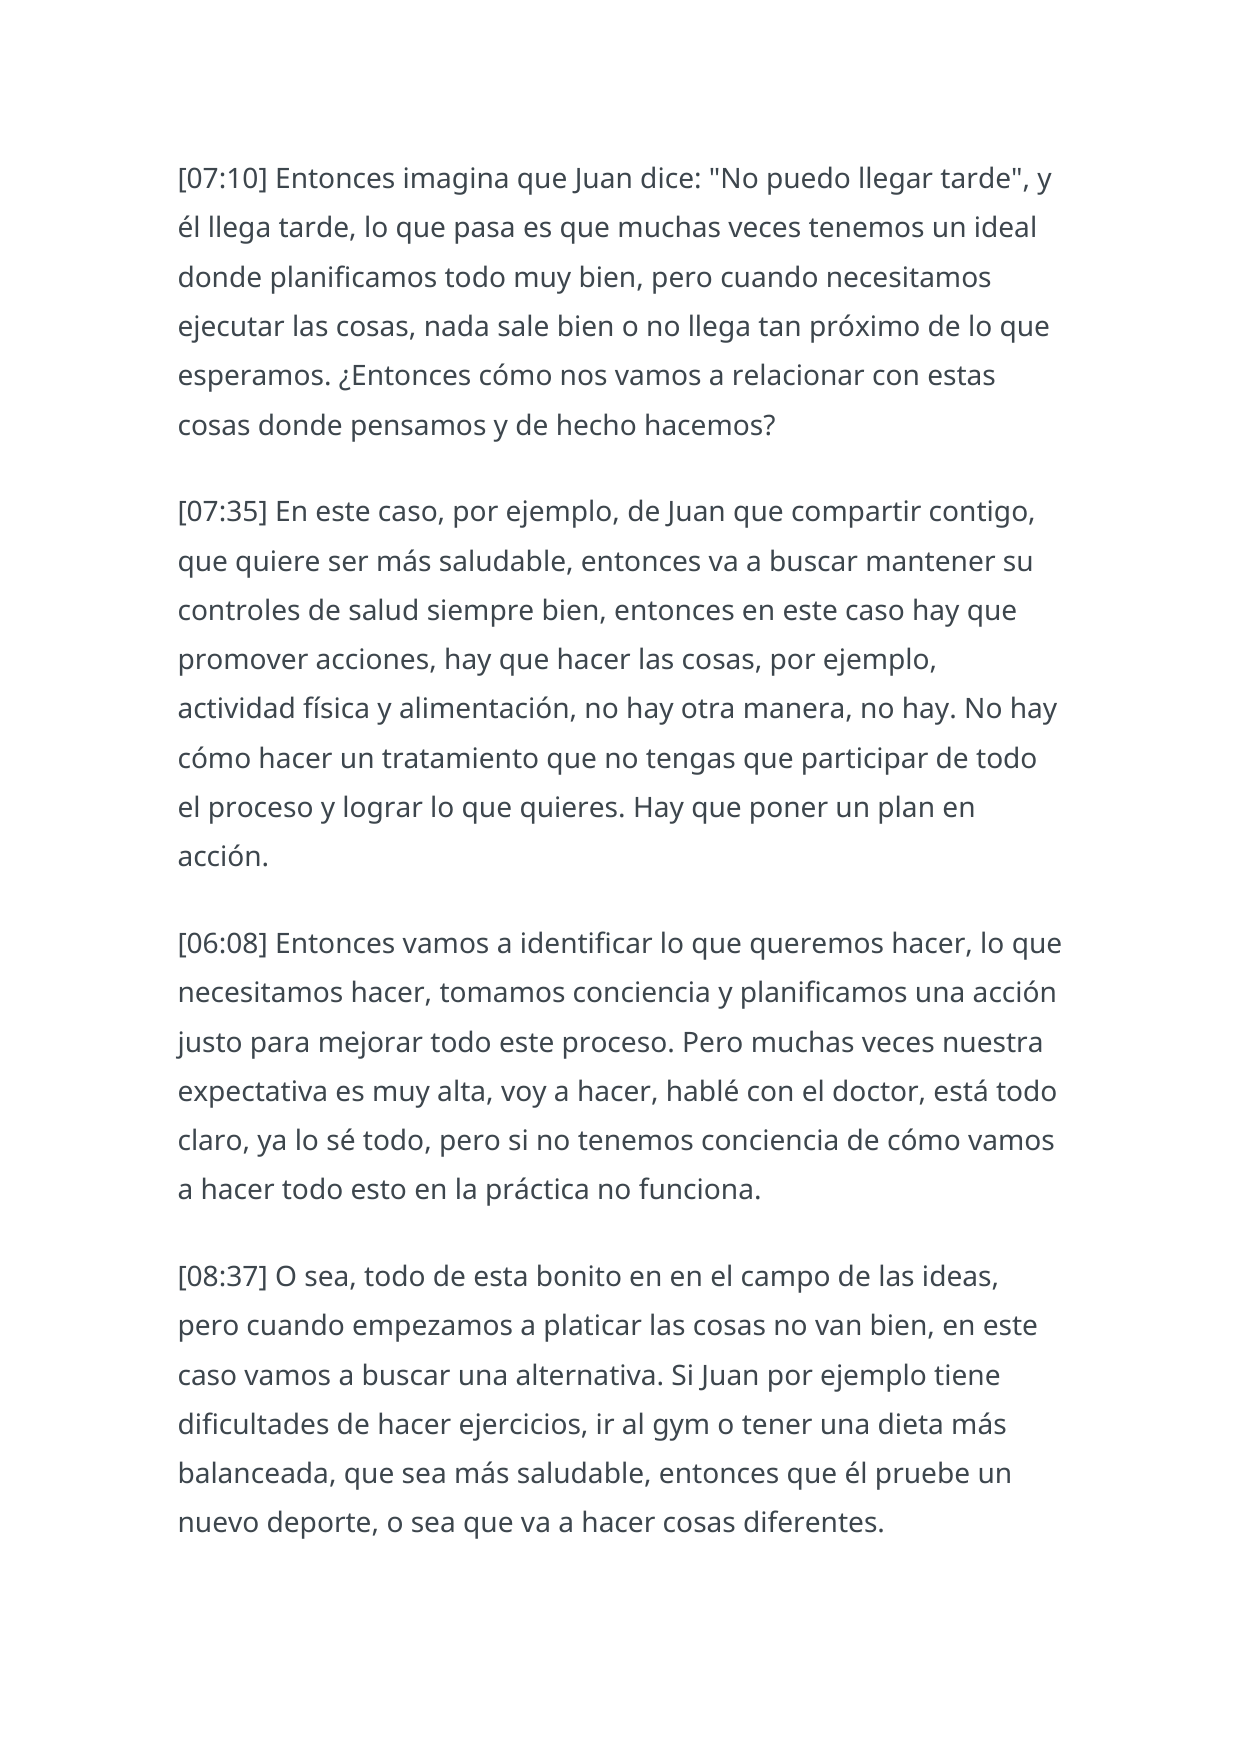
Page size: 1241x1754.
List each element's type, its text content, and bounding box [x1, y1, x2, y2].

text [07:35] En este caso, por ejemplo, de Juan que compartir contigo, que quiere ser más saludable, entonces va a buscar mantener su controles de salud siempre bien, entonces en este caso hay que promover acciones, hay que hacer las cosas, por ejemplo, actividad física y alimentación, no hay otra manera, no hay. No hay cómo hacer un tratamiento que no tengas que participar de todo el proceso y lograr lo que quieres. Hay que poner un plan en acción. [177, 481, 1063, 875]
text [07:10] Entonces imagina que Juan dice: "No puedo llegar tarde", y él llega tarde, lo que pasa es que muchas veces tenemos un ideal donde planificamos todo muy bien, pero cuando necesitamos ejecutar las cosas, nada sale bien o no llega tan próximo de lo que esperamos. ¿Entonces cómo nos vamos a relacionar con estas cosas donde pensamos y de hecho hacemos? [177, 148, 1063, 443]
text [06:08] Entonces vamos a identificar lo que queremos hacer, lo que necesitamos hacer, tomamos conciencia y planificamos una acción justo para mejorar todo este proceso. Pero muchas veces nuestra expectativa es muy alta, voy a hacer, hablé con el doctor, está todo claro, ya lo sé todo, pero si no tenemos conciencia de cómo vamos a hacer todo esto en la práctica no funciona. [177, 912, 1063, 1208]
text [08:37] O sea, todo de esta bonito en en el campo de las ideas, pero cuando empezamos a platicar las cosas no van bien, en este caso vamos a buscar una alternativa. Si Juan por ejemplo tiene dificultades de hacer ejercicios, ir al gym o tener una dieta más balanceada, que sea más saludable, entonces que él pruebe un nuevo deporte, o sea que va a hacer cosas diferentes. [177, 1246, 1063, 1541]
